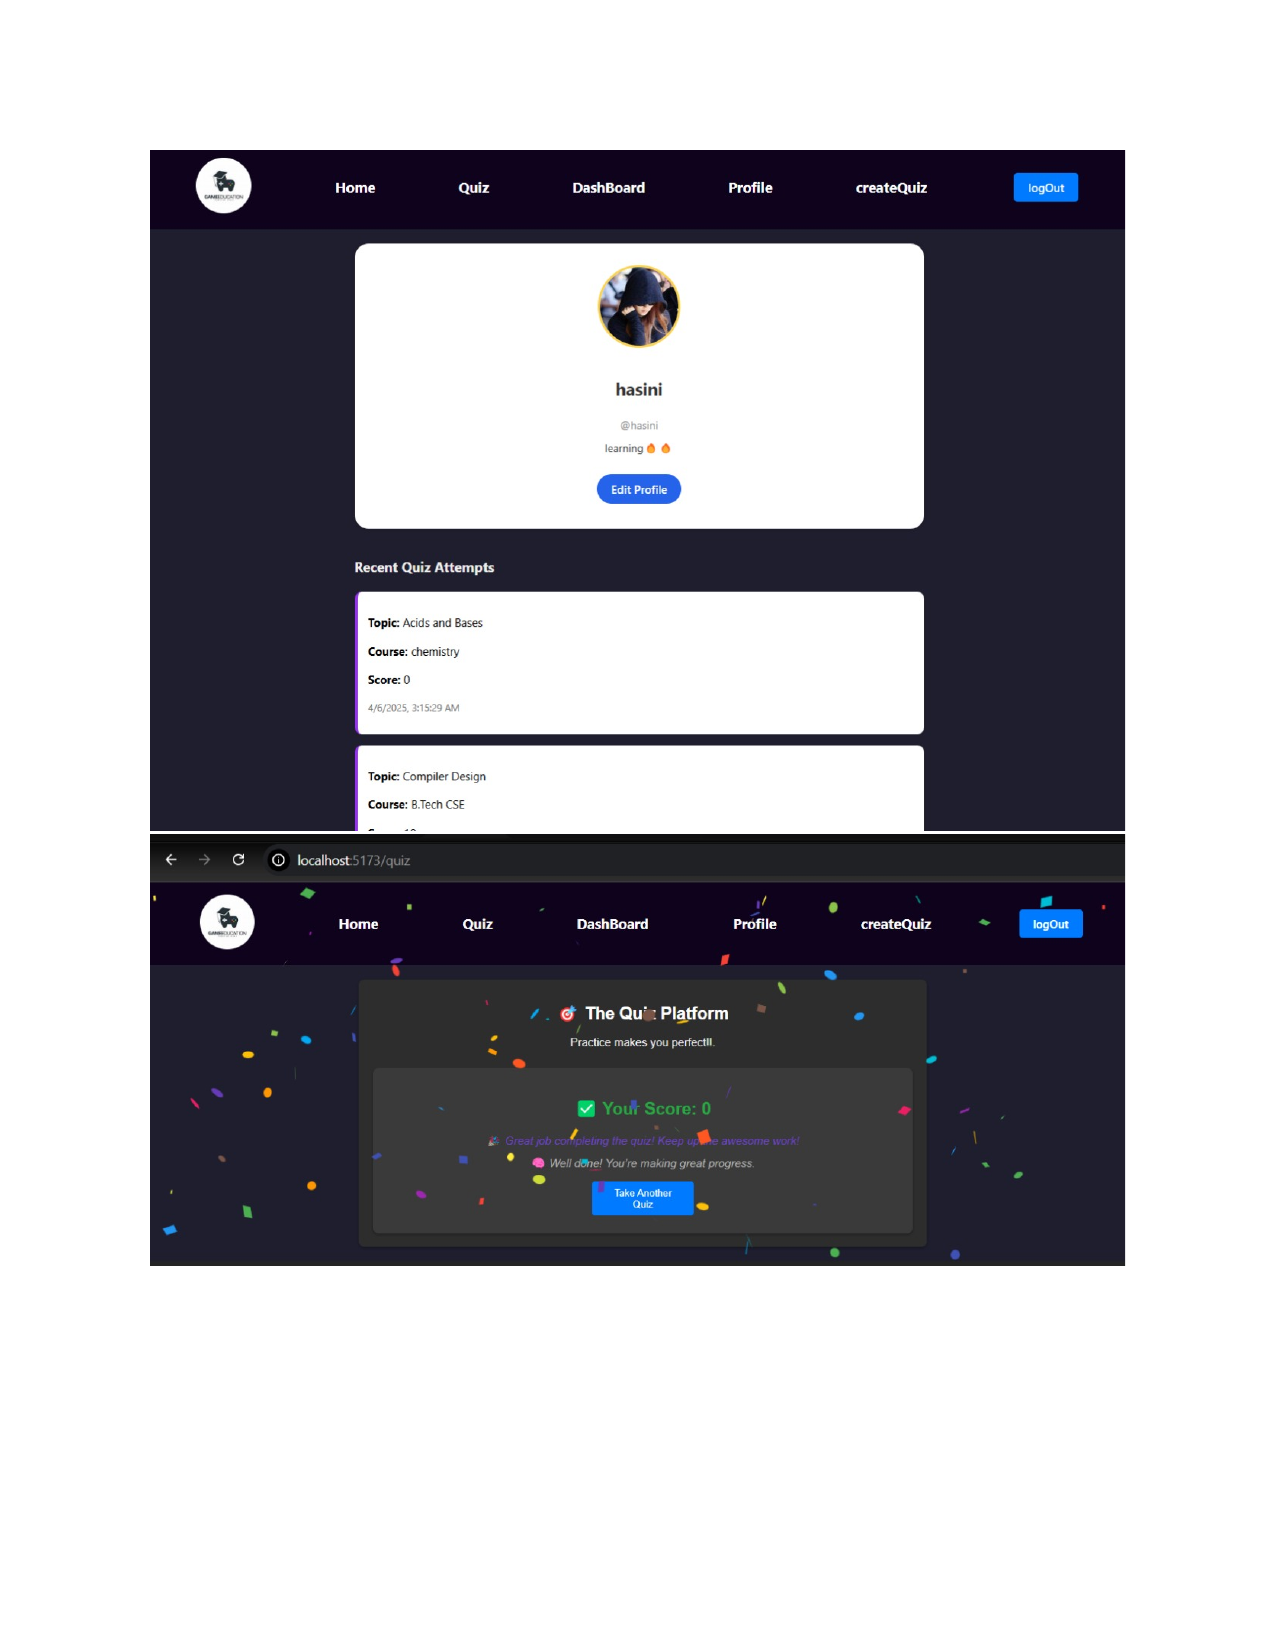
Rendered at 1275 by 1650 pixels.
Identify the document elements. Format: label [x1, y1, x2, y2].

picture [150, 834, 1125, 1266]
picture [150, 150, 1125, 831]
